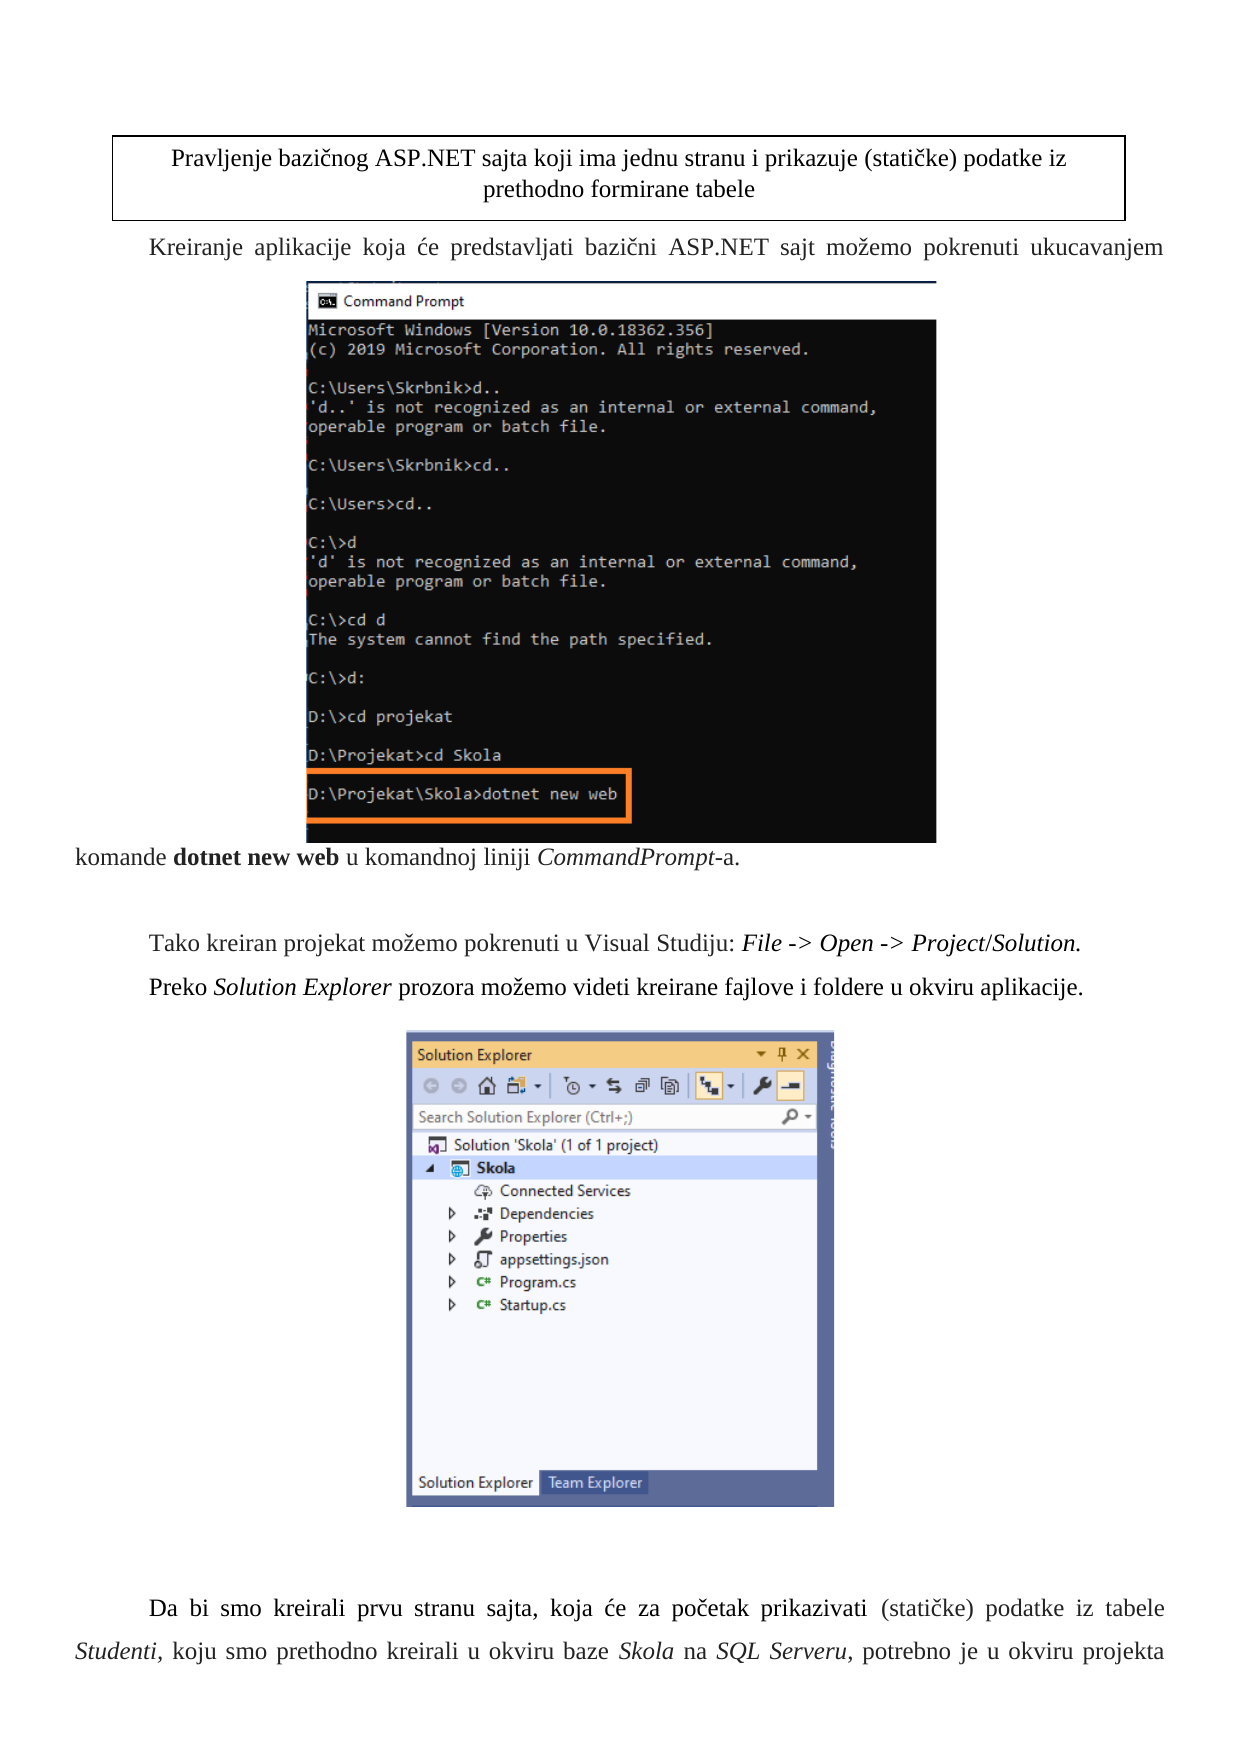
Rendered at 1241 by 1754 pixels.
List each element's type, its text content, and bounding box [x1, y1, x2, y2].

text Tako kreiran projekat možemo pokrenuti u Visual Studiju: File -> Open -> Project/Solution. [75, 928, 1165, 957]
picture [406, 1030, 835, 1507]
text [75, 1593, 1165, 1665]
picture [306, 281, 937, 843]
text Preko Solution Explorer prozora možemo videti kreirane fajlove i foldere u okviru aplikacije. [75, 972, 1165, 1000]
